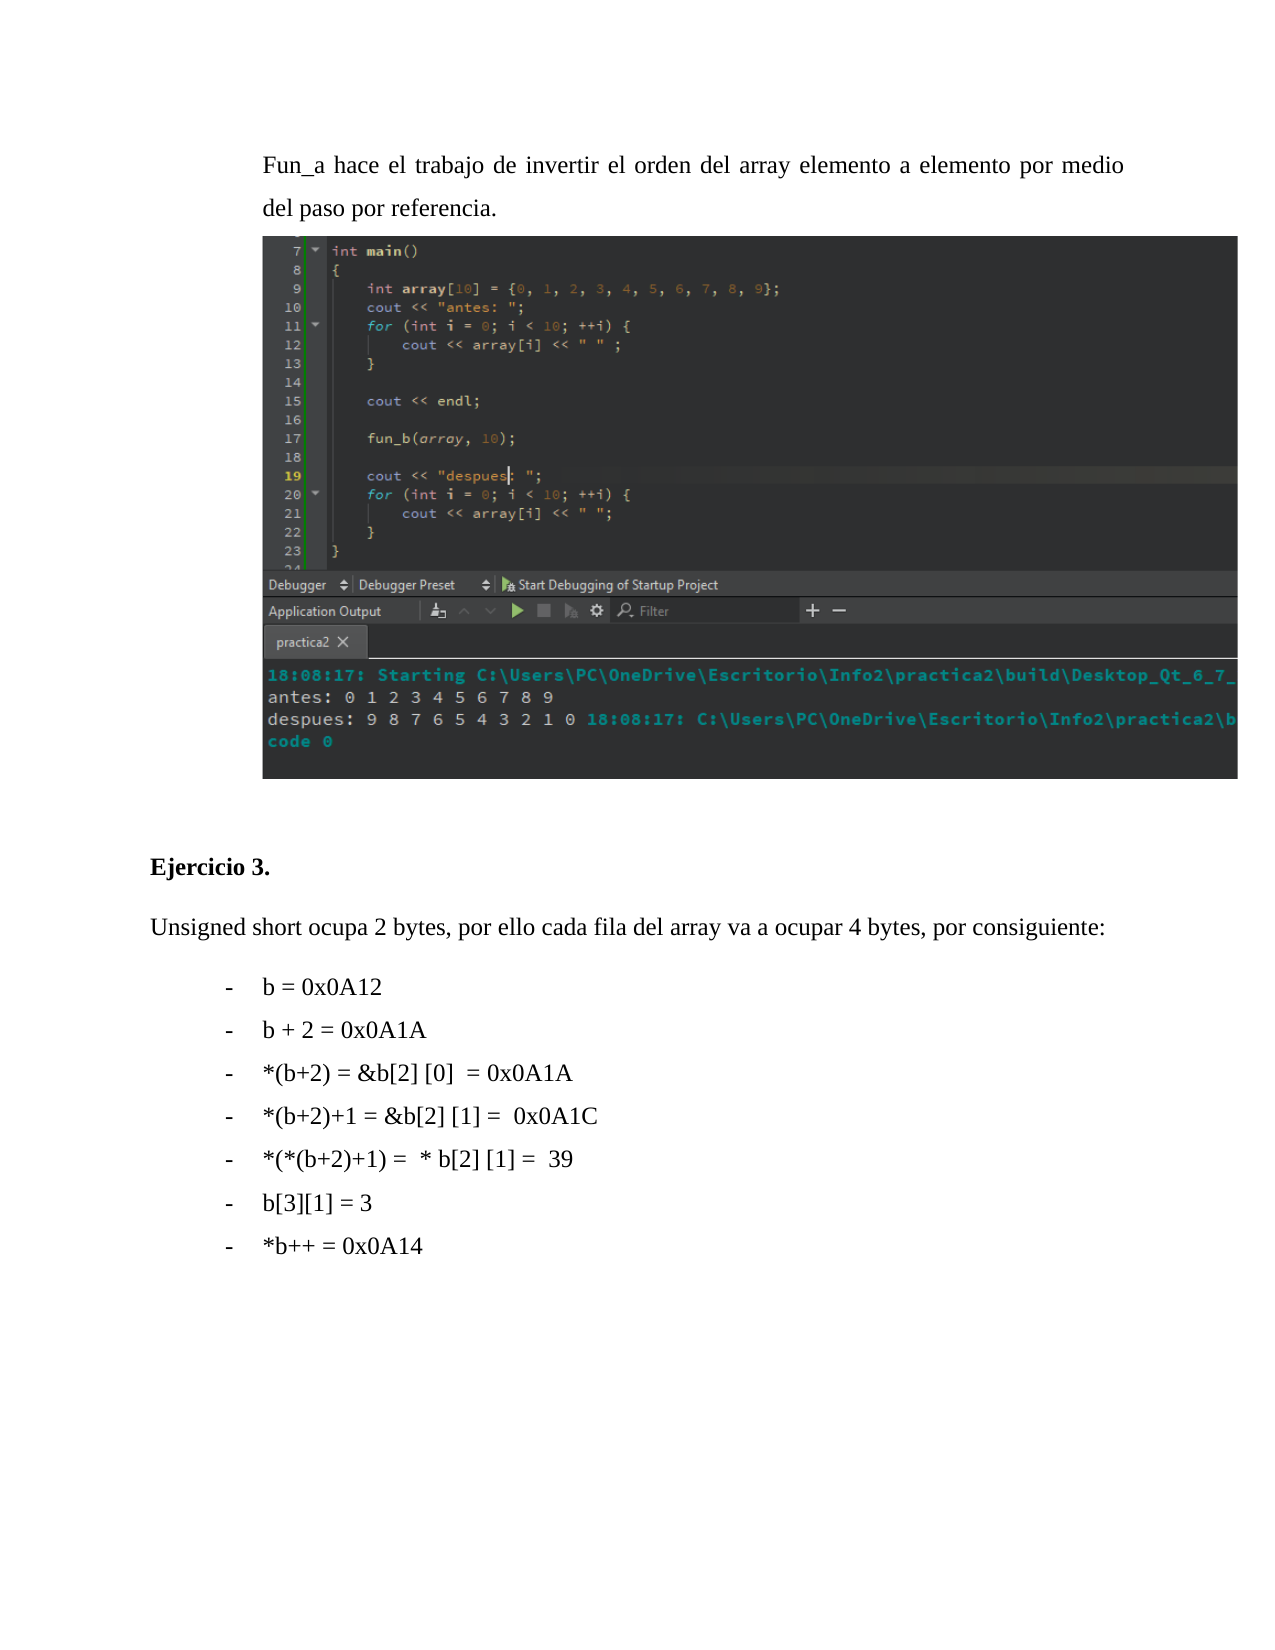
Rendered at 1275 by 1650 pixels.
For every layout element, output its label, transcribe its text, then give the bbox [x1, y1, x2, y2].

picture [262, 236, 1238, 779]
list *(b+2)+1 = &b[2] [1] = 0x0A1C [225, 1101, 1125, 1130]
text Ejercicio 3. [150, 852, 1125, 881]
list b + 2 = 0x0A1A [225, 1015, 1125, 1044]
text Unsigned short ocupa 2 bytes, por ello cada fila del array va a ocupar 4 bytes, por consiguiente: [150, 912, 1125, 941]
list b[3][1] = 3 [225, 1188, 1125, 1216]
list *b++ = 0x0A14 [225, 1231, 1125, 1259]
list b = 0x0A12 [225, 972, 1125, 1001]
list *(b+2) = &b[2] [0] = 0x0A1A [225, 1058, 1125, 1087]
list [225, 150, 1125, 222]
list *(*(b+2)+1) = * b[2] [1] = 39 [225, 1144, 1125, 1173]
